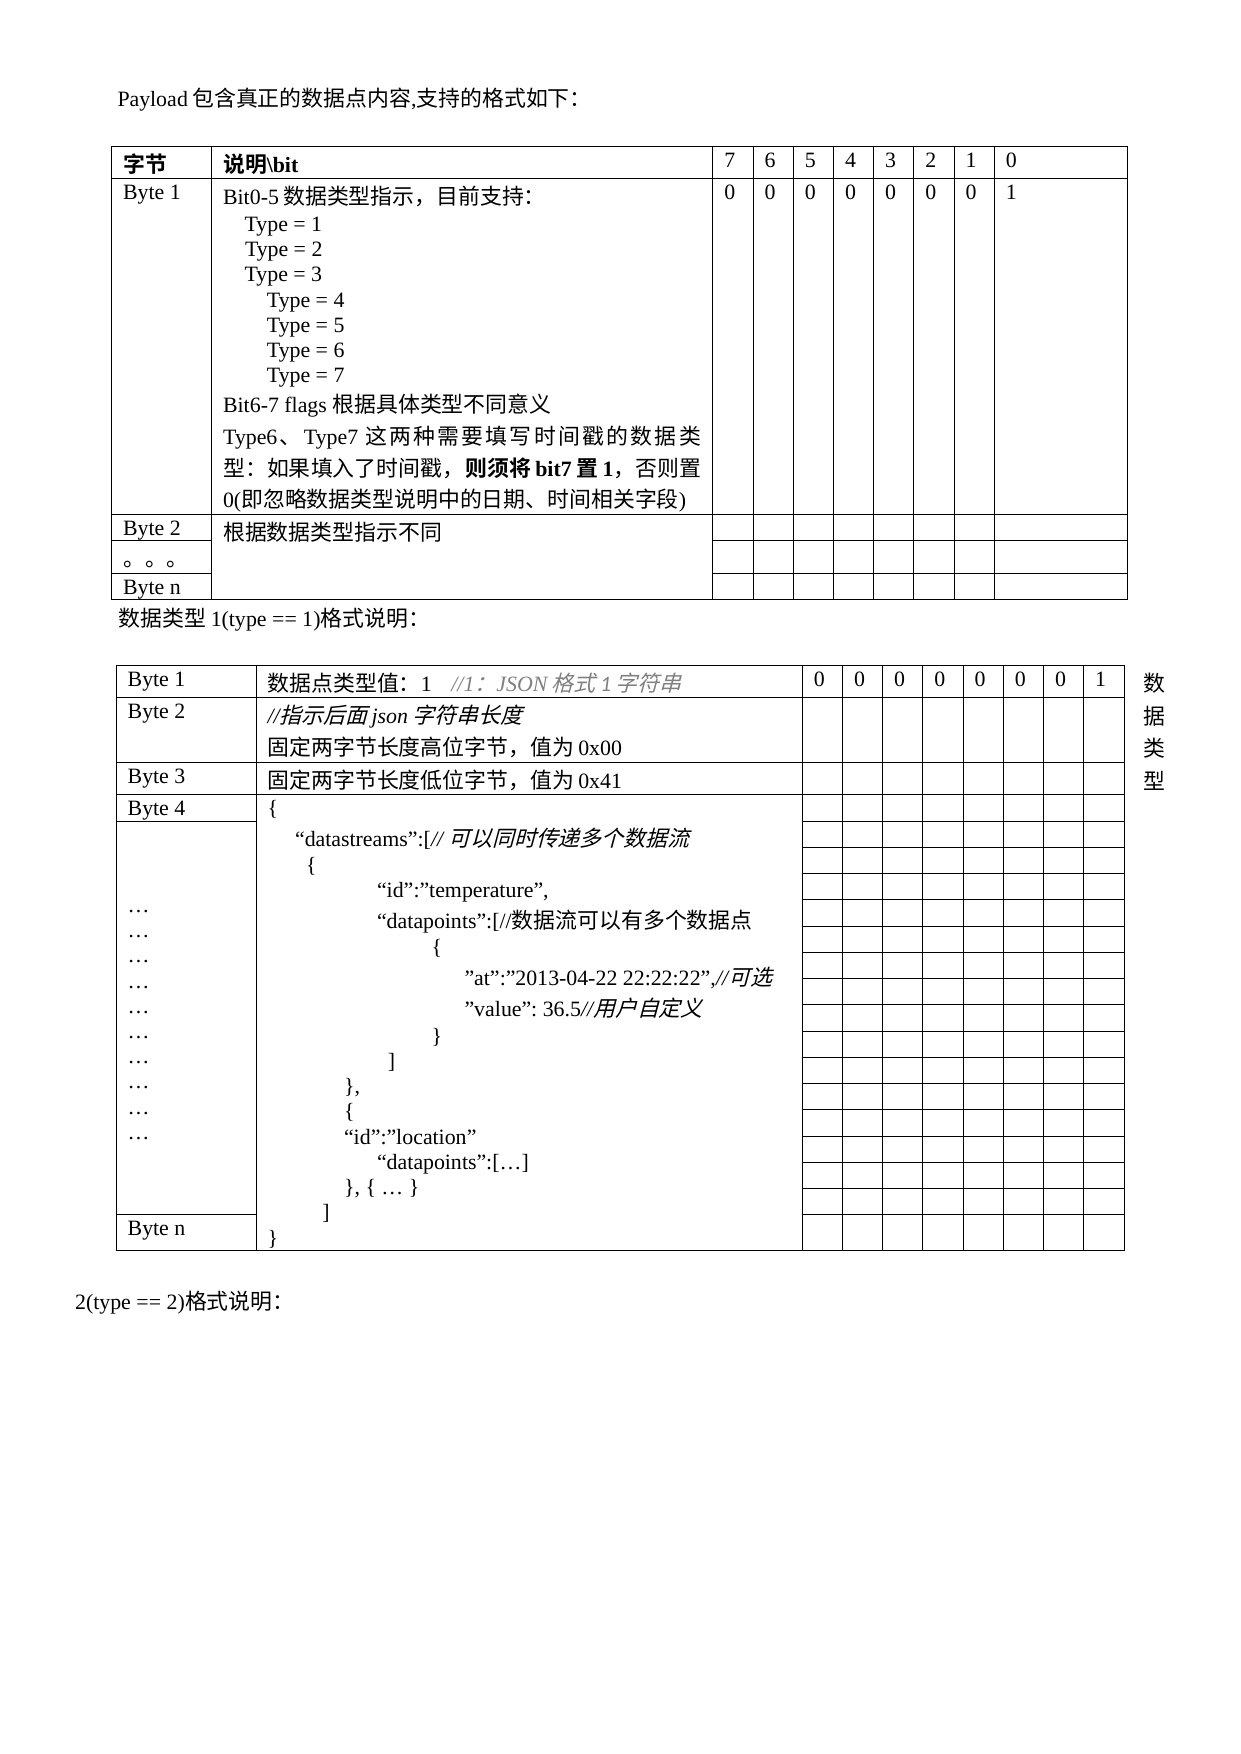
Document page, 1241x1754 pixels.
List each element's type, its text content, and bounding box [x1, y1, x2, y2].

table_cell [803, 848, 842, 873]
table_cell //指示后面json字符串长度 固定两字节长度高位字节，值为0x00 [257, 698, 802, 762]
table_cell [1004, 1215, 1043, 1250]
table_cell [874, 574, 913, 599]
table_cell [843, 1110, 882, 1136]
table_cell [1044, 953, 1083, 978]
table_header 0 [1044, 666, 1083, 697]
table_cell [1084, 953, 1124, 978]
table_cell [1004, 698, 1043, 762]
table_header 5 [794, 147, 833, 178]
table_header 0 [834, 179, 873, 514]
table_header 0 [754, 179, 793, 514]
table_header 2 [914, 147, 954, 178]
table_header 3 [874, 147, 913, 178]
table_cell [964, 795, 1003, 821]
table_cell 。。。 [112, 541, 211, 573]
table_cell [923, 1058, 963, 1083]
table_cell [923, 900, 963, 926]
table_cell [834, 574, 873, 599]
table_header Byte 1 [117, 666, 256, 697]
table_cell [803, 698, 842, 762]
table_cell [923, 1032, 963, 1057]
table_cell [964, 953, 1003, 978]
table_cell [1004, 927, 1043, 952]
table_header 0 [713, 179, 753, 514]
table_cell [883, 698, 922, 762]
table_cell [1004, 1032, 1043, 1057]
table_cell { “datastreams”:[// 可以同时传递多个数据流 { “id”:”temperature”, “datapoints”:[//数据流可以有多个数据点 { ”at”:”2013-04-22 22:22:22”,//可选 ”value”: 36.5//用户自定义 } ] }, { “id”:”location” “datapoints”:[…] }, { … } ] } [257, 795, 802, 1250]
table_cell 固定两字节长度低位字节，值为0x41 [257, 763, 802, 794]
table_cell [923, 979, 963, 1004]
table_cell [883, 822, 922, 847]
table_cell Byte n [112, 574, 211, 599]
table_cell [964, 874, 1003, 899]
table_cell [1084, 1163, 1124, 1188]
table_cell [1044, 874, 1083, 899]
table_cell [923, 1084, 963, 1109]
table_cell [803, 1084, 842, 1109]
table_cell [794, 515, 833, 540]
table_cell [923, 1189, 963, 1214]
table_cell [1004, 953, 1043, 978]
table_cell [1084, 1005, 1124, 1031]
table_cell [883, 795, 922, 821]
table_cell [995, 574, 1127, 599]
table_cell [964, 763, 1003, 794]
table_cell [794, 574, 833, 599]
table_cell [843, 822, 882, 847]
table_cell [843, 953, 882, 978]
table_cell [964, 927, 1003, 952]
table_cell [923, 1215, 963, 1250]
table_header 1 [1084, 666, 1124, 697]
table_cell [713, 541, 753, 573]
table_cell [1004, 1084, 1043, 1109]
table_cell [964, 1032, 1003, 1057]
table_cell Byte 4 [117, 795, 256, 821]
text 数据类型1(type == 1)格式说明： [75, 211, 1165, 633]
table_header 0 [843, 666, 882, 697]
table_cell [803, 1189, 842, 1214]
table_cell [1084, 763, 1124, 794]
table_cell [843, 795, 882, 821]
table_cell [1084, 1189, 1124, 1214]
table_cell [1044, 822, 1083, 847]
table_cell [1044, 1005, 1083, 1031]
table_cell [843, 1215, 882, 1250]
table_cell [843, 1058, 882, 1083]
table_cell … … … … … … … … … … [117, 822, 256, 1214]
table_cell Byte n [117, 1215, 256, 1250]
table_cell [923, 763, 963, 794]
table_cell [843, 900, 882, 926]
table_cell [1044, 1110, 1083, 1136]
table_cell [964, 822, 1003, 847]
table_cell [843, 1137, 882, 1162]
table_header 0 [883, 666, 922, 697]
table_cell [803, 1163, 842, 1188]
table_cell [1044, 927, 1083, 952]
table_cell [803, 1005, 842, 1031]
table_cell [803, 979, 842, 1004]
table_cell [995, 515, 1127, 540]
table_header 0 [964, 666, 1003, 697]
table_cell [914, 541, 954, 573]
table_cell [843, 1005, 882, 1031]
table_cell [834, 541, 873, 573]
table_cell [1044, 900, 1083, 926]
table_cell [803, 763, 842, 794]
table_cell [1044, 1032, 1083, 1057]
table_cell [1004, 795, 1043, 821]
table_header 说明\bit [212, 147, 712, 178]
table_cell [923, 1137, 963, 1162]
table_cell [923, 927, 963, 952]
table_cell [1084, 927, 1124, 952]
table_cell [843, 874, 882, 899]
table_cell [843, 979, 882, 1004]
table_cell [923, 953, 963, 978]
table_cell [803, 1215, 842, 1250]
table_cell [713, 515, 753, 540]
table_cell [843, 927, 882, 952]
table_cell [1044, 1137, 1083, 1162]
table_cell [1004, 1137, 1043, 1162]
table_cell [1084, 979, 1124, 1004]
table_cell [964, 1110, 1003, 1136]
table_cell [1044, 1163, 1083, 1188]
table_cell [883, 1084, 922, 1109]
table_cell [964, 1189, 1003, 1214]
text 数据类型2(type == 2)格式说明： [75, 666, 1165, 1316]
table_cell 根据数据类型指示不同 [212, 515, 712, 599]
table_cell [1004, 900, 1043, 926]
table_cell [1084, 795, 1124, 821]
table_cell [914, 515, 954, 540]
table_cell [843, 1084, 882, 1109]
table_cell [923, 822, 963, 847]
table_cell [964, 1215, 1003, 1250]
table_header 数据点类型值：1 //1：JSON格式1字符串 [257, 666, 802, 697]
table_cell [1044, 1189, 1083, 1214]
table_cell [883, 763, 922, 794]
table_cell [803, 1137, 842, 1162]
table_header 7 [713, 147, 753, 178]
table_cell [964, 1084, 1003, 1109]
table_cell [843, 698, 882, 762]
table_cell [1004, 1005, 1043, 1031]
table_header 0 [1004, 666, 1043, 697]
table_cell [1044, 979, 1083, 1004]
table_cell [1084, 1032, 1124, 1057]
table_cell [1044, 1058, 1083, 1083]
table_cell [1084, 848, 1124, 873]
table_cell [923, 1163, 963, 1188]
table_cell Byte 2 [117, 698, 256, 762]
table_cell [964, 900, 1003, 926]
table_cell [754, 515, 793, 540]
table_cell [1044, 698, 1083, 762]
table_cell [883, 953, 922, 978]
table_cell [803, 1032, 842, 1057]
text Payload包含真正的数据点内容,支持的格式如下： [75, 81, 1165, 113]
table_cell [713, 574, 753, 599]
table_cell [1044, 795, 1083, 821]
table_cell [1084, 1110, 1124, 1136]
table_cell [803, 927, 842, 952]
table_cell [843, 1189, 882, 1214]
table_cell [1084, 1137, 1124, 1162]
table_cell [883, 1215, 922, 1250]
table_cell [923, 698, 963, 762]
table_header 字节 [112, 147, 211, 178]
table_cell [843, 1032, 882, 1057]
table_cell [883, 1110, 922, 1136]
table_cell [923, 874, 963, 899]
table_cell [883, 900, 922, 926]
table_cell [1004, 822, 1043, 847]
table_cell [964, 698, 1003, 762]
table_cell [964, 1058, 1003, 1083]
table_cell [964, 1005, 1003, 1031]
table_cell [923, 1005, 963, 1031]
table_cell [874, 515, 913, 540]
table_cell [754, 574, 793, 599]
table_header Byte 1 [112, 179, 211, 514]
table_cell [914, 574, 954, 599]
table_header 0 [794, 179, 833, 514]
table_cell [803, 1110, 842, 1136]
table_cell [883, 979, 922, 1004]
table_cell [883, 1137, 922, 1162]
table_cell [1084, 698, 1124, 762]
table_cell [834, 515, 873, 540]
table_header 1 [955, 147, 994, 178]
table_cell [955, 574, 994, 599]
table_cell [964, 979, 1003, 1004]
table_cell [883, 1032, 922, 1057]
table_cell [1044, 848, 1083, 873]
table_cell [1084, 1058, 1124, 1083]
table_header 6 [754, 147, 793, 178]
table_cell [803, 795, 842, 821]
table_header 0 [995, 147, 1127, 178]
table_cell [803, 953, 842, 978]
table_cell [1044, 1215, 1083, 1250]
table_cell Byte 2 [112, 515, 211, 540]
table_cell [955, 515, 994, 540]
table_cell [1004, 1163, 1043, 1188]
table_cell [923, 1110, 963, 1136]
table_cell [1084, 1084, 1124, 1109]
table_cell [923, 795, 963, 821]
table_cell [803, 874, 842, 899]
table_cell [803, 822, 842, 847]
table_cell [1084, 822, 1124, 847]
table_cell [843, 848, 882, 873]
table_header 4 [834, 147, 873, 178]
table_header 0 [914, 179, 954, 514]
table_header 1 [995, 179, 1127, 514]
table_cell [1084, 1215, 1124, 1250]
table_cell [754, 541, 793, 573]
table_header Bit0-5数据类型指示，目前支持： Type = 1 Type = 2 Type = 3 Type = 4 Type = 5 Type = 6 Type = 7 Bit6-7 flags 根据具体类型不同意义 Type6、Type7这两种需要填写时间戳的数据类型：如果填入了时间戳，则须将bit7置1，否则置0(即忽略数据类型说明中的日期、时间相关字段) [212, 179, 712, 514]
table_cell [874, 541, 913, 573]
table_header 0 [874, 179, 913, 514]
table_cell [1004, 874, 1043, 899]
table_cell [955, 541, 994, 573]
table_cell Byte 3 [117, 763, 256, 794]
table_cell [843, 1163, 882, 1188]
table_cell [964, 848, 1003, 873]
table_cell [1044, 763, 1083, 794]
table_cell [794, 541, 833, 573]
table_cell [1084, 900, 1124, 926]
table_cell [883, 927, 922, 952]
table_cell [964, 1137, 1003, 1162]
table_cell [1044, 1084, 1083, 1109]
table_cell [883, 848, 922, 873]
table_cell [883, 874, 922, 899]
table_header 0 [803, 666, 842, 697]
table_cell [1004, 979, 1043, 1004]
table_cell [1004, 1110, 1043, 1136]
table_cell [1004, 1058, 1043, 1083]
table_cell [1004, 848, 1043, 873]
table_cell [923, 848, 963, 873]
table_header 0 [955, 179, 994, 514]
table_cell [883, 1163, 922, 1188]
table_cell [964, 1163, 1003, 1188]
table_header 0 [923, 666, 963, 697]
table_cell [843, 763, 882, 794]
table_cell [1004, 1189, 1043, 1214]
table_cell [883, 1058, 922, 1083]
table_cell [803, 900, 842, 926]
table_cell [883, 1005, 922, 1031]
table_cell [1084, 874, 1124, 899]
table_cell [883, 1189, 922, 1214]
table_cell [995, 541, 1127, 573]
table_cell [803, 1058, 842, 1083]
table_cell [1004, 763, 1043, 794]
